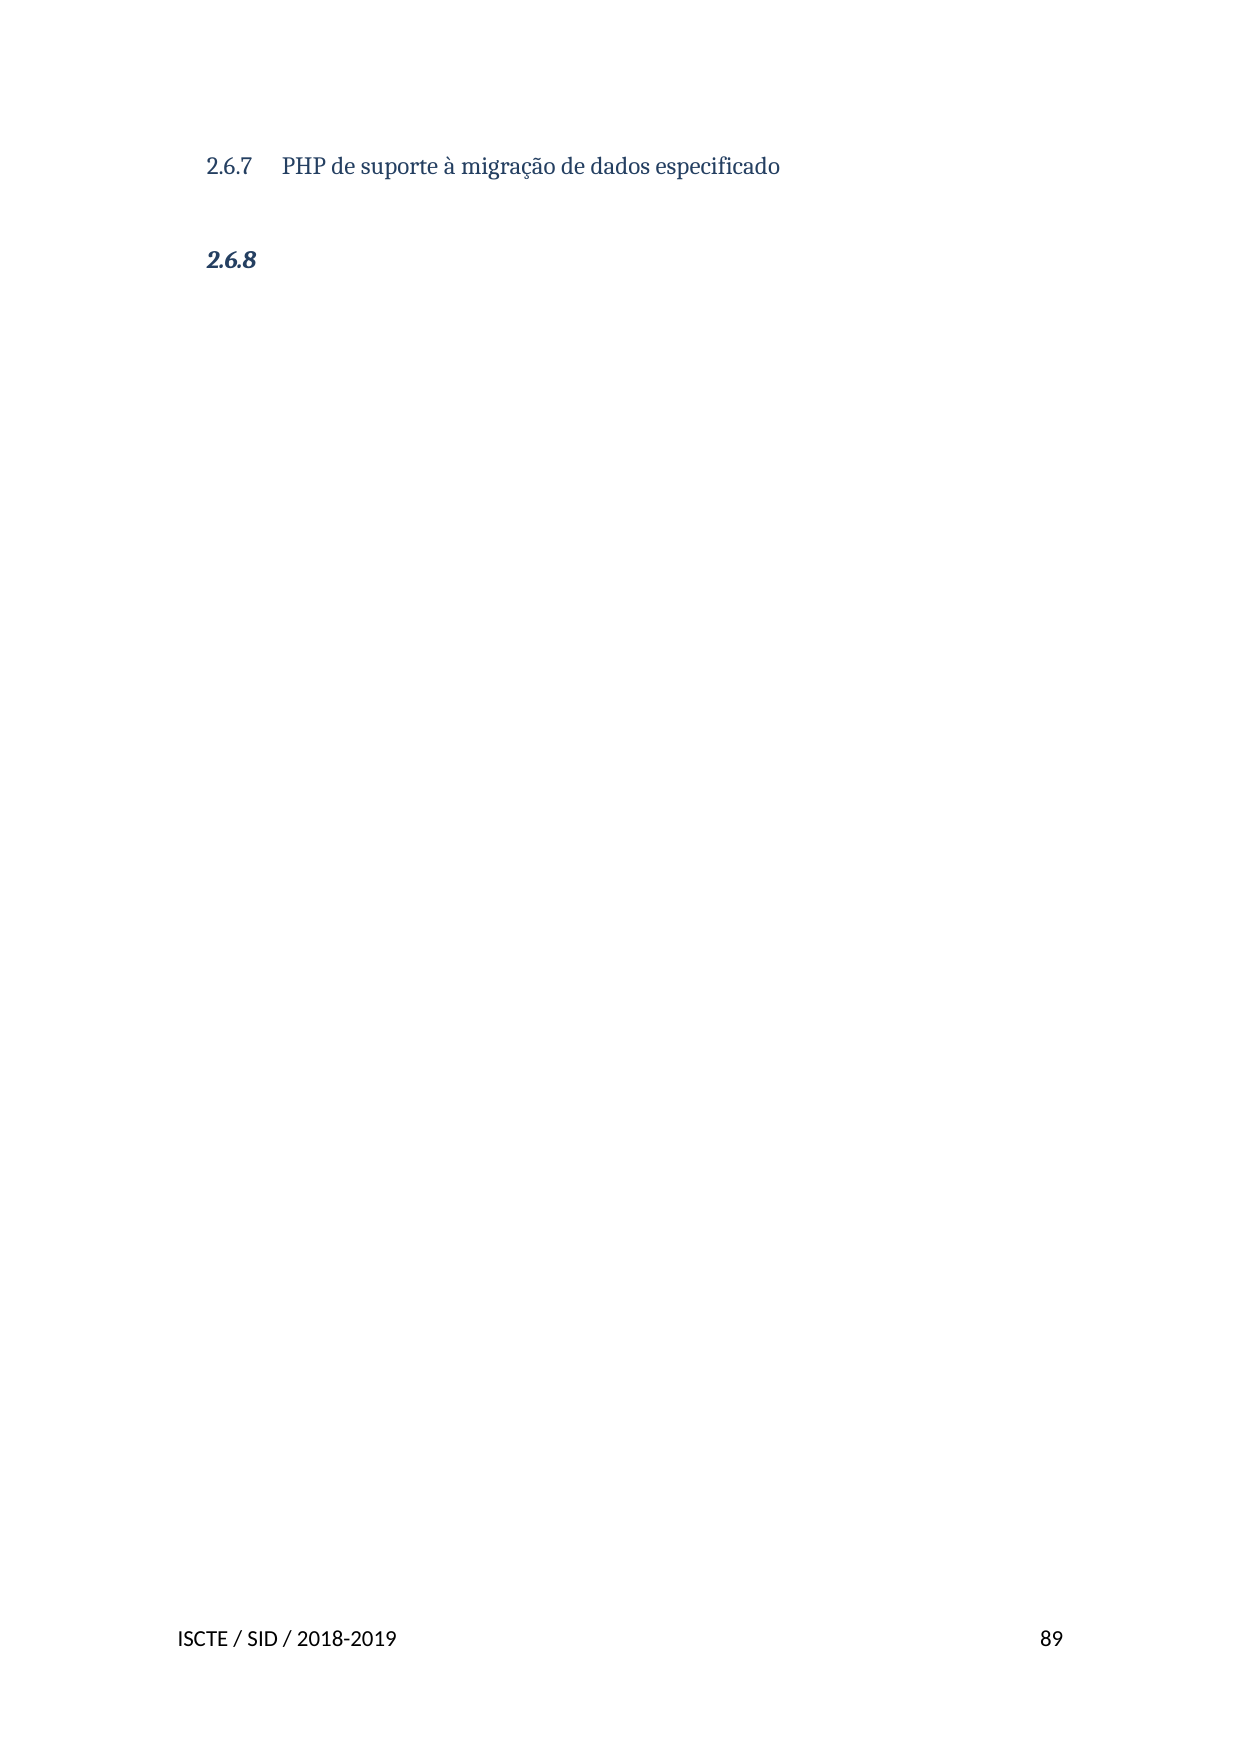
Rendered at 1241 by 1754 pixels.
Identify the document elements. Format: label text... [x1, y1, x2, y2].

subtitle PHP de suporte à migração de dados especificado [207, 152, 1063, 181]
